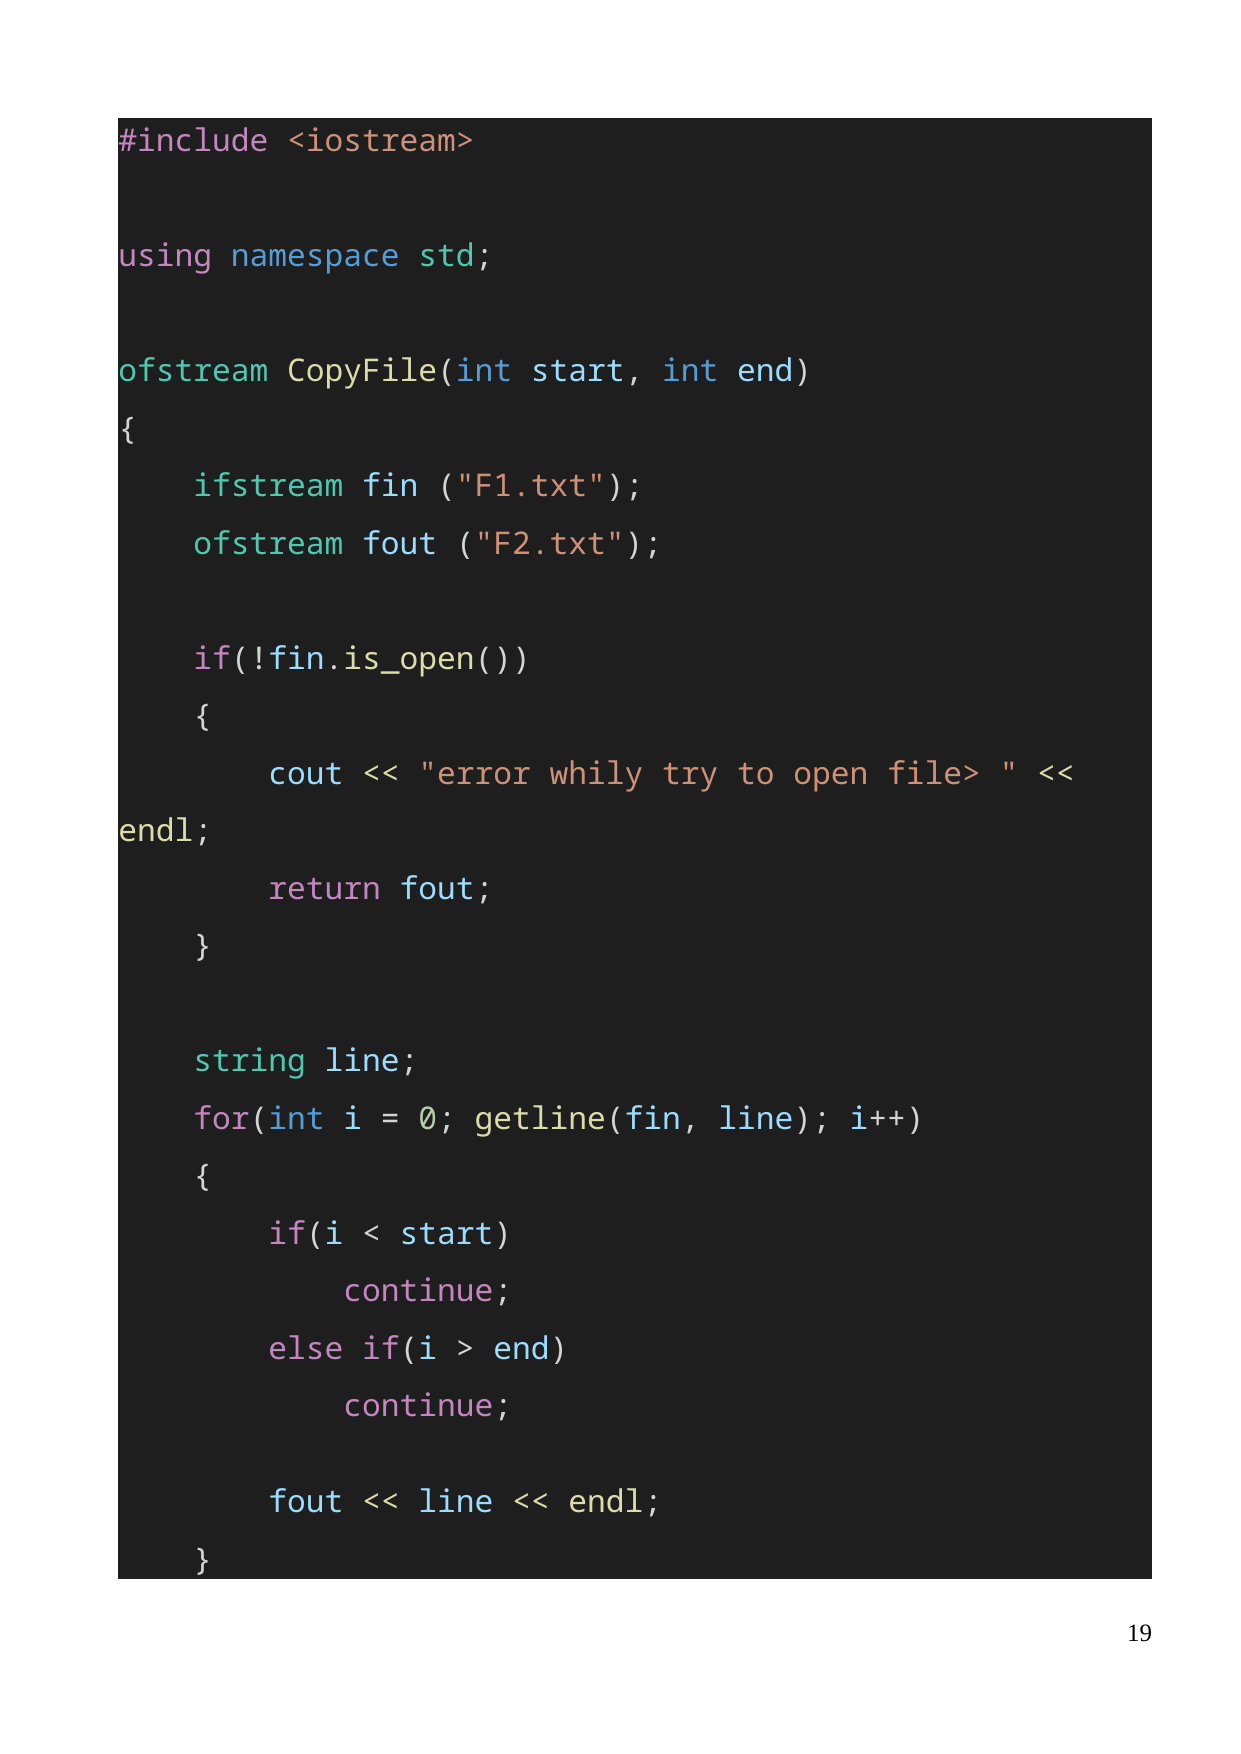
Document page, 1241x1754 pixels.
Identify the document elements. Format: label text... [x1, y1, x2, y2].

text cout << "error whily try to open file> " << endl; [118, 751, 1152, 851]
text using namespace std; [118, 233, 1152, 276]
text { [118, 406, 1152, 448]
text } [118, 1537, 1152, 1579]
text { [118, 693, 1152, 736]
text ifstream fin ("F1.txt"); [118, 463, 1152, 506]
text { [118, 1153, 1152, 1196]
text ofstream CopyFile(int start, int end) [118, 348, 1152, 391]
text #include <iostream> [118, 118, 1152, 161]
text } [118, 923, 1152, 966]
text for(int i = 0; getline(fin, line); i++) [118, 1096, 1152, 1138]
text string line; [118, 1038, 1152, 1081]
text if(!fin.is_open()) [118, 636, 1152, 678]
text else if(i > end) [118, 1326, 1152, 1368]
text if(i < start) [118, 1211, 1152, 1253]
text fout << line << endl; [118, 1479, 1152, 1522]
text ofstream fout ("F2.txt"); [118, 521, 1152, 563]
text continue; [118, 1268, 1152, 1311]
text return fout; [118, 866, 1152, 908]
text continue; [118, 1383, 1152, 1426]
